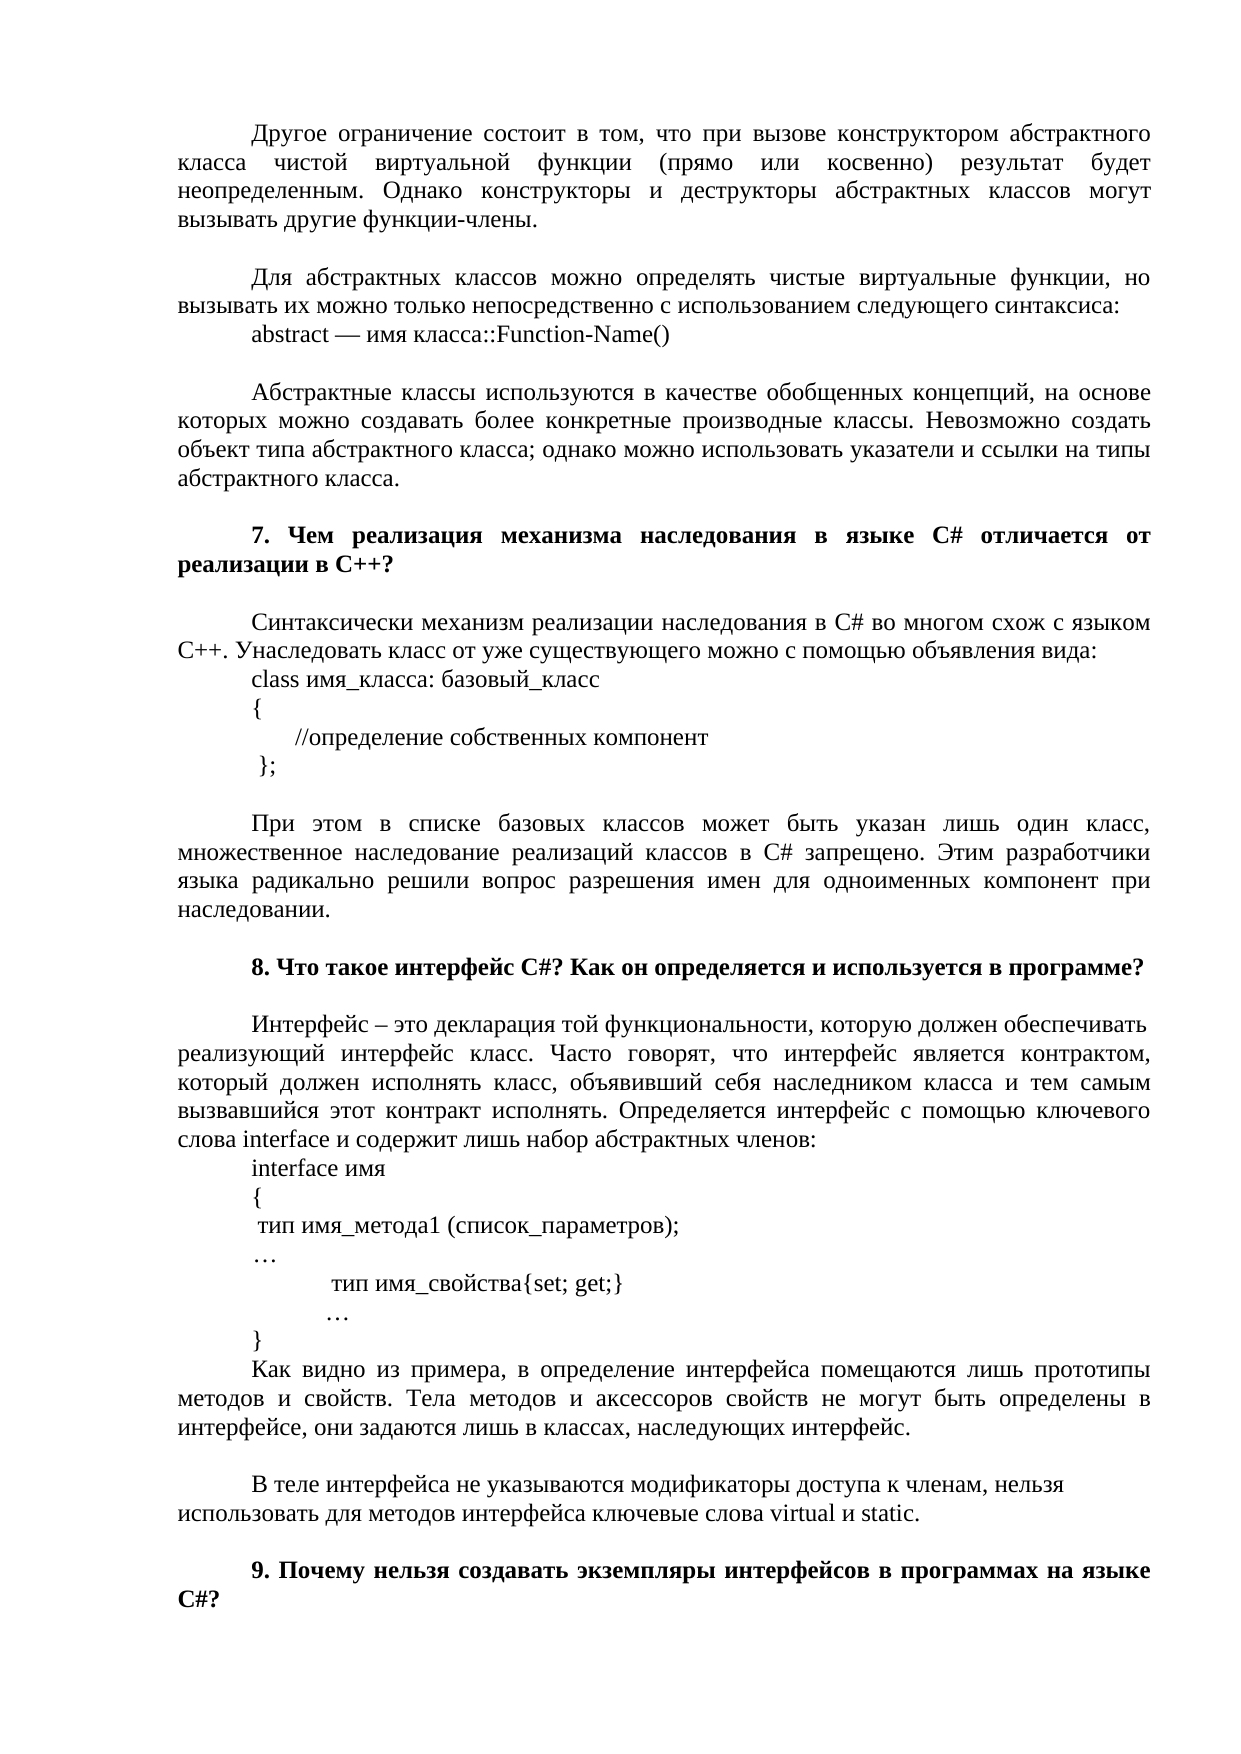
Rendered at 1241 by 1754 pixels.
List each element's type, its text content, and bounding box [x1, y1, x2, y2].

text Синтаксически механизм реализации наследования в С# во многом схож с языком С++. Унаследовать класс от уже существующего можно с помощью объявления вида: [177, 607, 1152, 664]
text interface имя [177, 1153, 1152, 1182]
text }; [177, 751, 1152, 779]
text 9. Почему нельзя создавать экземпляры интерфейсов в программах на языке С#? [177, 1556, 1152, 1613]
text abstract — имя класса::Function-Name() [177, 319, 1152, 348]
text Для абстрактных классов можно определять чистые виртуальные функции, но вызывать их можно только непосредственно с использованием следующего синтаксиса: [177, 262, 1152, 319]
text … [177, 1239, 1152, 1268]
text использовать для методов интерфейса ключевые слова virtual и static. [177, 1498, 1152, 1527]
text … [251, 1297, 1152, 1326]
text { [177, 1182, 1152, 1211]
text Интерфейс – это декларация той функциональности, которую должен обеспечивать [177, 1009, 1152, 1038]
text Как видно из примера, в определение интерфейса помещаются лишь прототипы методов и свойств. Тела методов и аксессоров свойств не могут быть определены в интерфейсе, они задаются лишь в классах, наследующих интерфейс. [177, 1354, 1152, 1441]
text 7. Чем реализация механизма наследования в языке С# отличается от реализации в С++? [177, 521, 1152, 578]
text тип имя_свойства{set; get;} [251, 1268, 1152, 1297]
text } [177, 1326, 1152, 1354]
text //определение собственных компонент [251, 722, 1152, 751]
text тип имя_метода1 (список_параметров); [177, 1211, 1152, 1239]
text Абстрактные классы используются в качестве обобщенных концепций, на основе которых можно создавать более конкретные производные классы. Невозможно создать объект типа абстрактного класса; однако можно использовать указатели и ссылки на типы абстрактного класса. [177, 377, 1152, 492]
text При этом в списке базовых классов может быть указан лишь один класс, множественное наследование реализаций классов в C# запрещено. Этим разработчики языка радикально решили вопрос разрешения имен для одноименных компонент при наследовании. [177, 808, 1152, 923]
text В теле интерфейса не указываются модификаторы доступа к членам, нельзя [177, 1469, 1152, 1498]
text Другое ограничение состоит в том, что при вызове конструктором абстрактного класса чистой виртуальной функции (прямо или косвенно) результат будет неопределенным. Однако конструкторы и деструкторы абстрактных классов могут вызывать другие функции-члены. [177, 118, 1152, 233]
text class имя_класса: базовый_класс [177, 664, 1152, 693]
text { [177, 693, 1152, 722]
text 8. Что такое интерфейс С#? Как он определяется и используется в программе? [177, 952, 1152, 981]
text реализующий интерфейс класс. Часто говорят, что интерфейс является контрактом, который должен исполнять класс, объявивший себя наследником класса и тем самым вызвавшийся этот контракт исполнять. Определяется интерфейс с помощью ключевого слова interface и содержит лишь набор абстрактных членов: [177, 1038, 1152, 1153]
